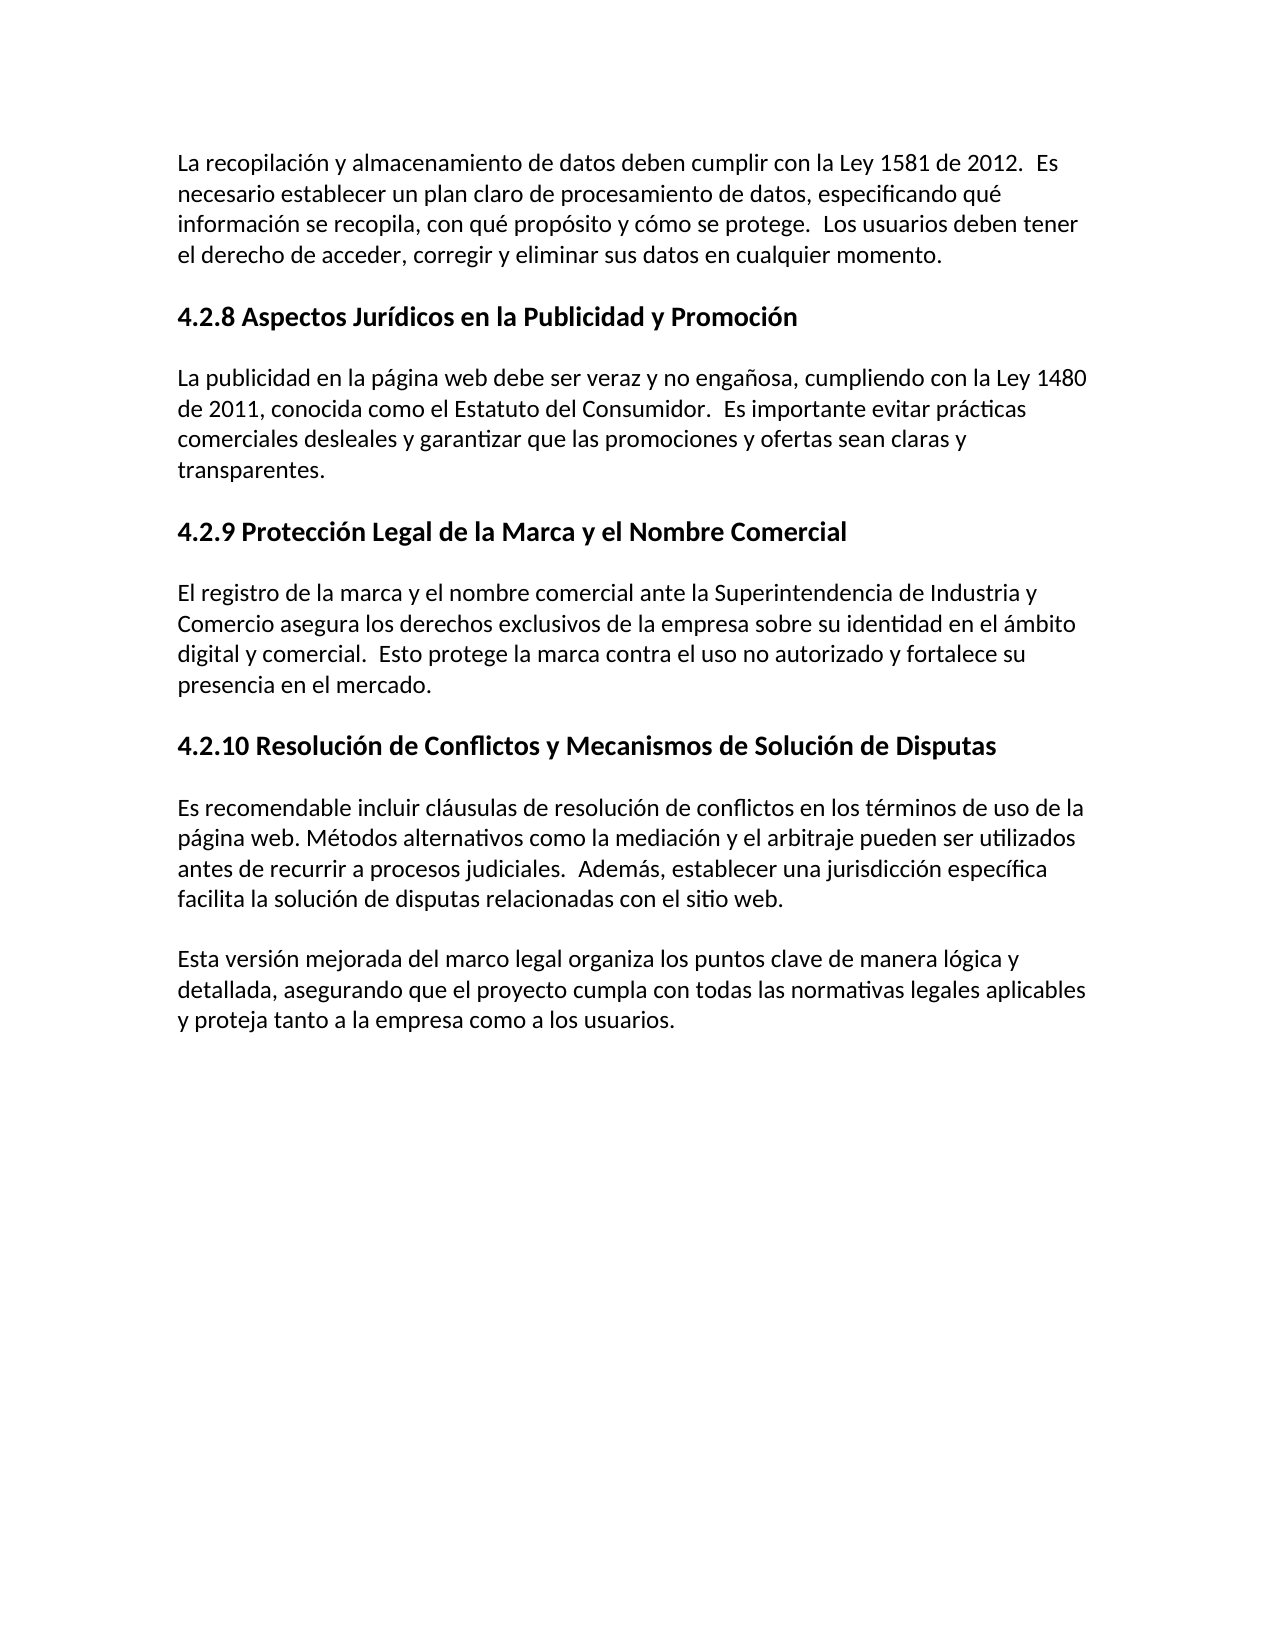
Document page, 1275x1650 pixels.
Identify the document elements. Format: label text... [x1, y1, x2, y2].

subtitle 4.2.8 Aspectos Jurídicos en la Publicidad y Promoción [177, 299, 1098, 333]
text Es recomendable incluir cláusulas de resolución de conflictos en los términos de uso de la página web. Métodos alternativos como la mediación y el arbitraje pueden ser utilizados antes de recurrir a procesos judiciales. ​ Además, establecer una jurisdicción específica facilita la solución de disputas relacionadas con el sitio web. [177, 792, 1098, 914]
text El registro de la marca y el nombre comercial ante la Superintendencia de Industria y Comercio asegura los derechos exclusivos de la empresa sobre su identidad en el ámbito digital y comercial. ​ Esto protege la marca contra el uso no autorizado y fortalece su presencia en el mercado. ​ [177, 577, 1098, 699]
text Esta versión mejorada del marco legal organiza los puntos clave de manera lógica y detallada, asegurando que el proyecto cumpla con todas las normativas legales aplicables y proteja tanto a la empresa como a los usuarios. ​ [177, 943, 1098, 1035]
text La publicidad en la página web debe ser veraz y no engañosa, cumpliendo con la Ley 1480 de 2011, conocida como el Estatuto del Consumidor. ​ Es importante evitar prácticas comerciales desleales y garantizar que las promociones y ofertas sean claras y transparentes. ​ [177, 362, 1098, 484]
subtitle 4.2.9 Protección Legal de la Marca y el Nombre Comercial [177, 514, 1098, 548]
text La recopilación y almacenamiento de datos deben cumplir con la Ley 1581 de 2012. ​ Es necesario establecer un plan claro de procesamiento de datos, especificando qué información se recopila, con qué propósito y cómo se protege. ​ Los usuarios deben tener el derecho de acceder, corregir y eliminar sus datos en cualquier momento. ​ [177, 148, 1098, 270]
subtitle 4.2.10 Resolución de Conflictos y Mecanismos de Solución de Disputas [177, 728, 1098, 763]
